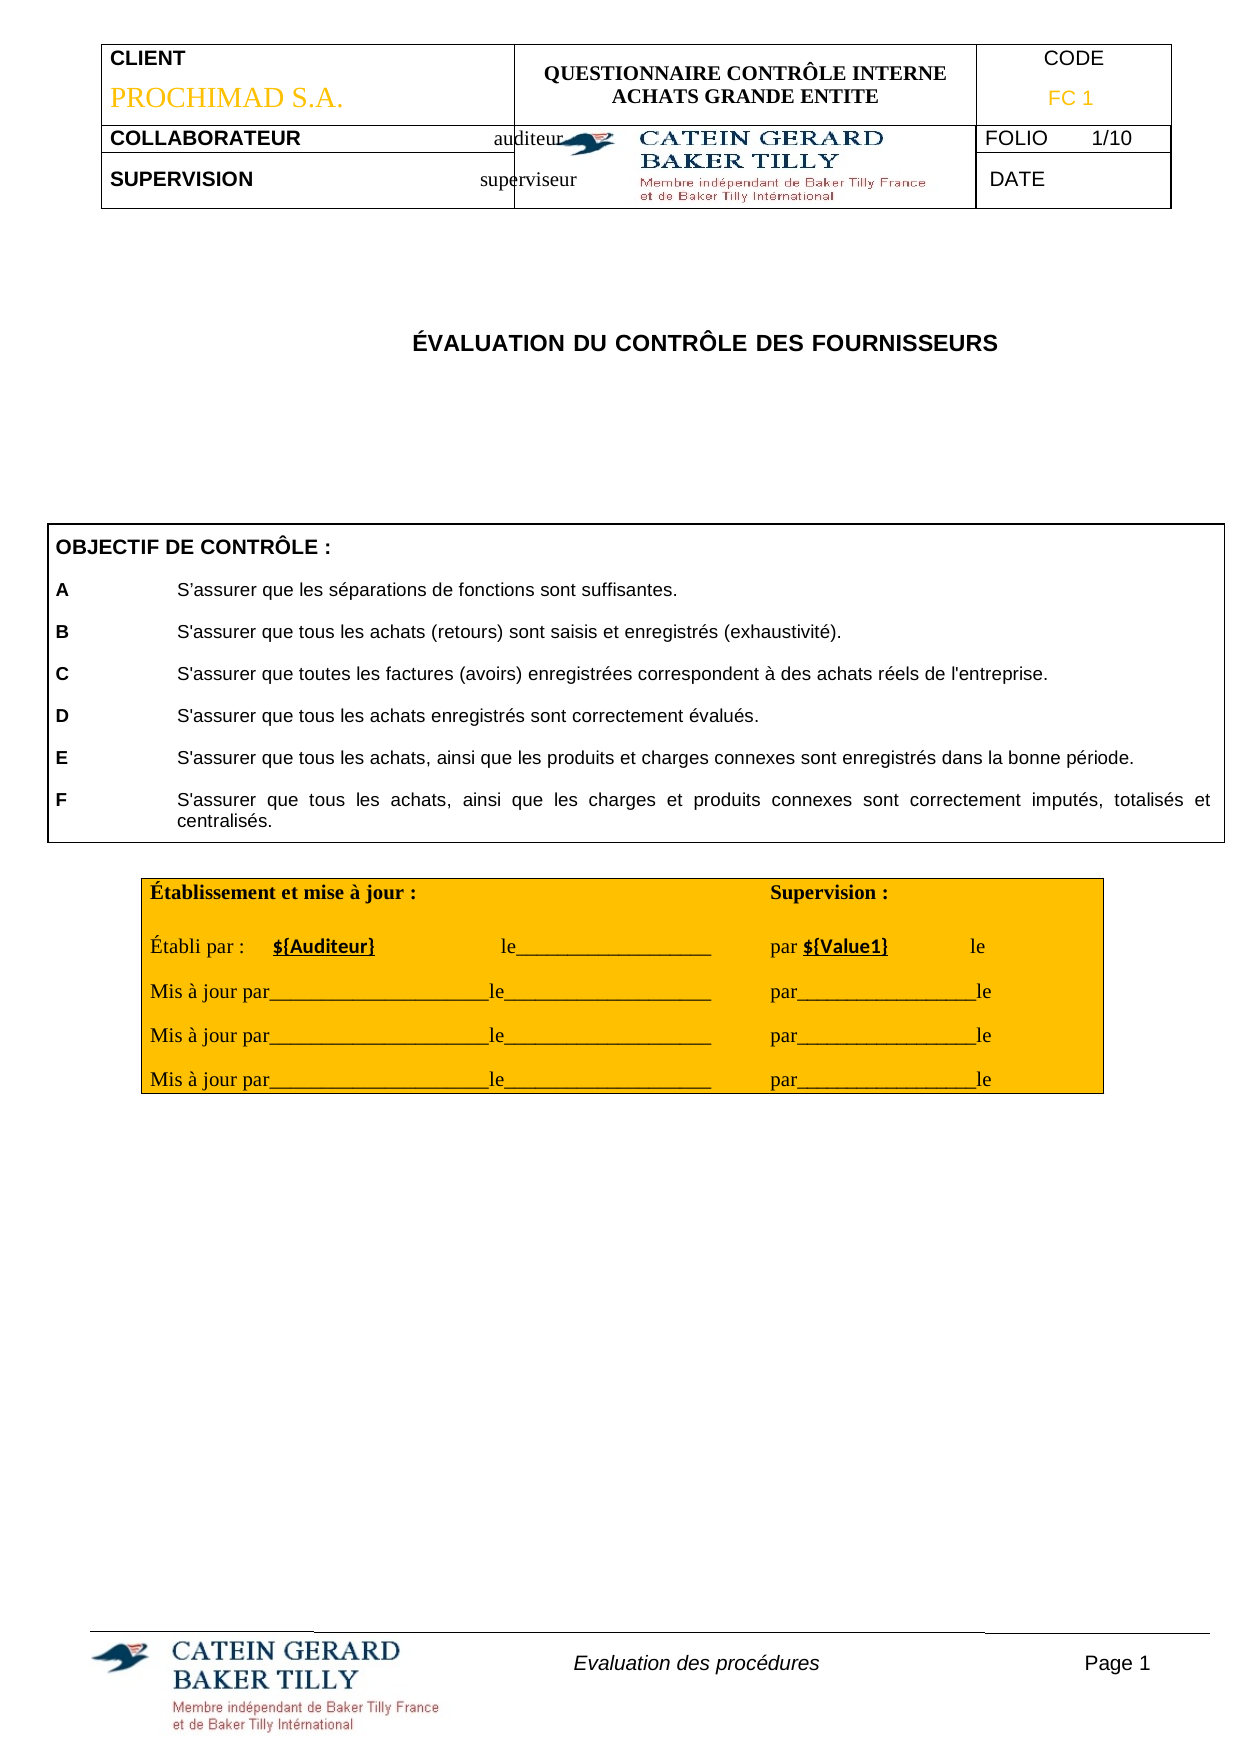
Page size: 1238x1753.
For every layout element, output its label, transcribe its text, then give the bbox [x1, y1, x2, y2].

text Établissement et mise à jour : Supervision : [142, 879, 1103, 904]
picture [90, 1633, 451, 1740]
table_header OBJECTIF DE CONTRÔLE : A S’assurer que les séparations de fonctions sont suffisantes. B S'assurer que tous les achats (retours) sont saisis et enregistrés (exhaustivité). C S'assurer que toutes les factures (avoirs) enregistrées correspondent à des achats réels de l'entreprise. D S'assurer que tous les achats enregistrés sont correctement évalués. E S'assurer que tous les achats, ainsi que les produits et charges connexes sont enregistrés dans la bonne période. F S'assurer que tous les achats, ainsi que les charges et produits connexes sont correctement imputés, totalisés et centralisés. [49, 525, 1224, 841]
text Mis à jour par le par le [142, 1021, 1103, 1047]
text Mis à jour par le par le [142, 1064, 1103, 1093]
text évaluation du contrôle des fournisseurs [150, 325, 1238, 357]
text Établi par : ${Auditeur} le par ${Value1} le [142, 932, 1103, 959]
picture [552, 126, 939, 208]
text Mis à jour par le par le [142, 977, 1103, 1003]
